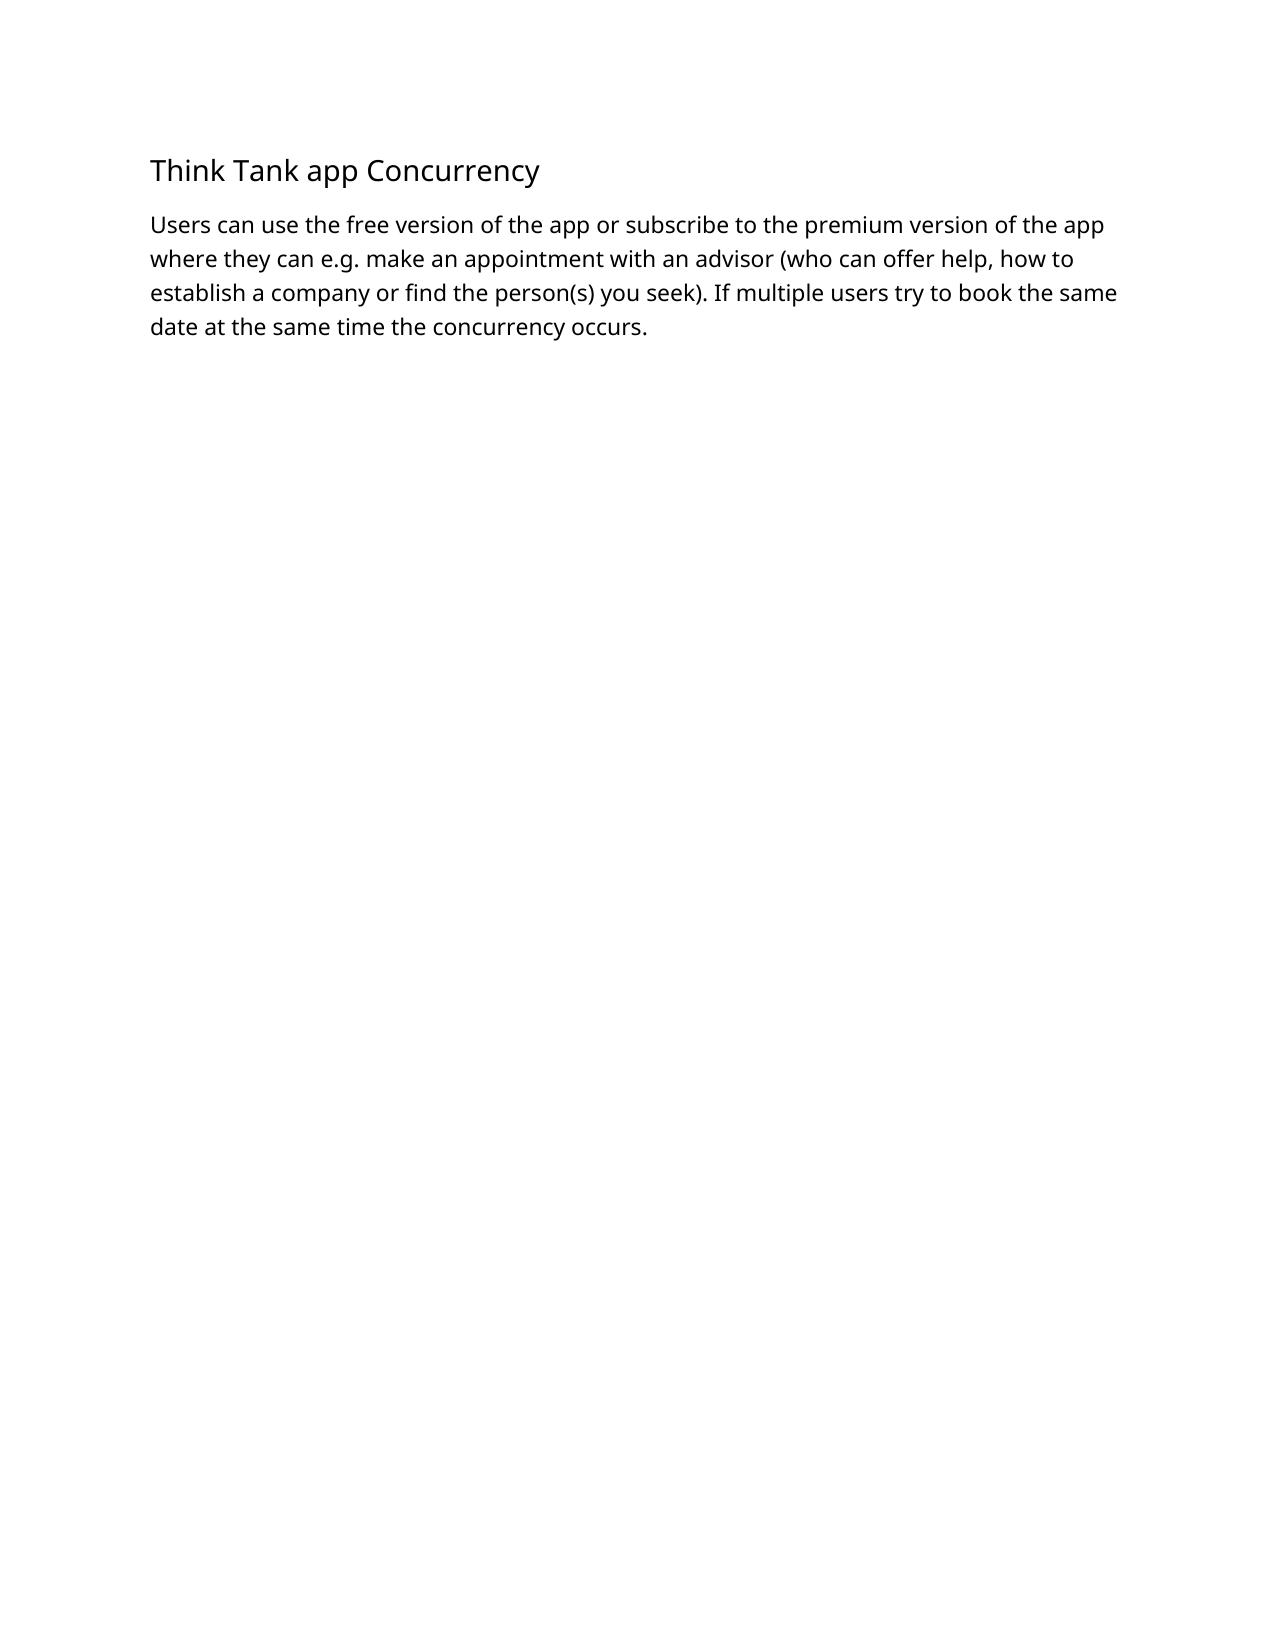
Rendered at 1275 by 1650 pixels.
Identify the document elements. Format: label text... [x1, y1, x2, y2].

text Users can use the free version of the app or subscribe to the premium version of the app where they can e.g. make an appointment with an advisor (who can offer help, how to establish a company or find the person(s) you seek). If multiple users try to book the same date at the same time the concurrency occurs. [150, 209, 1125, 342]
text Think Tank app Concurrency [150, 150, 1125, 190]
